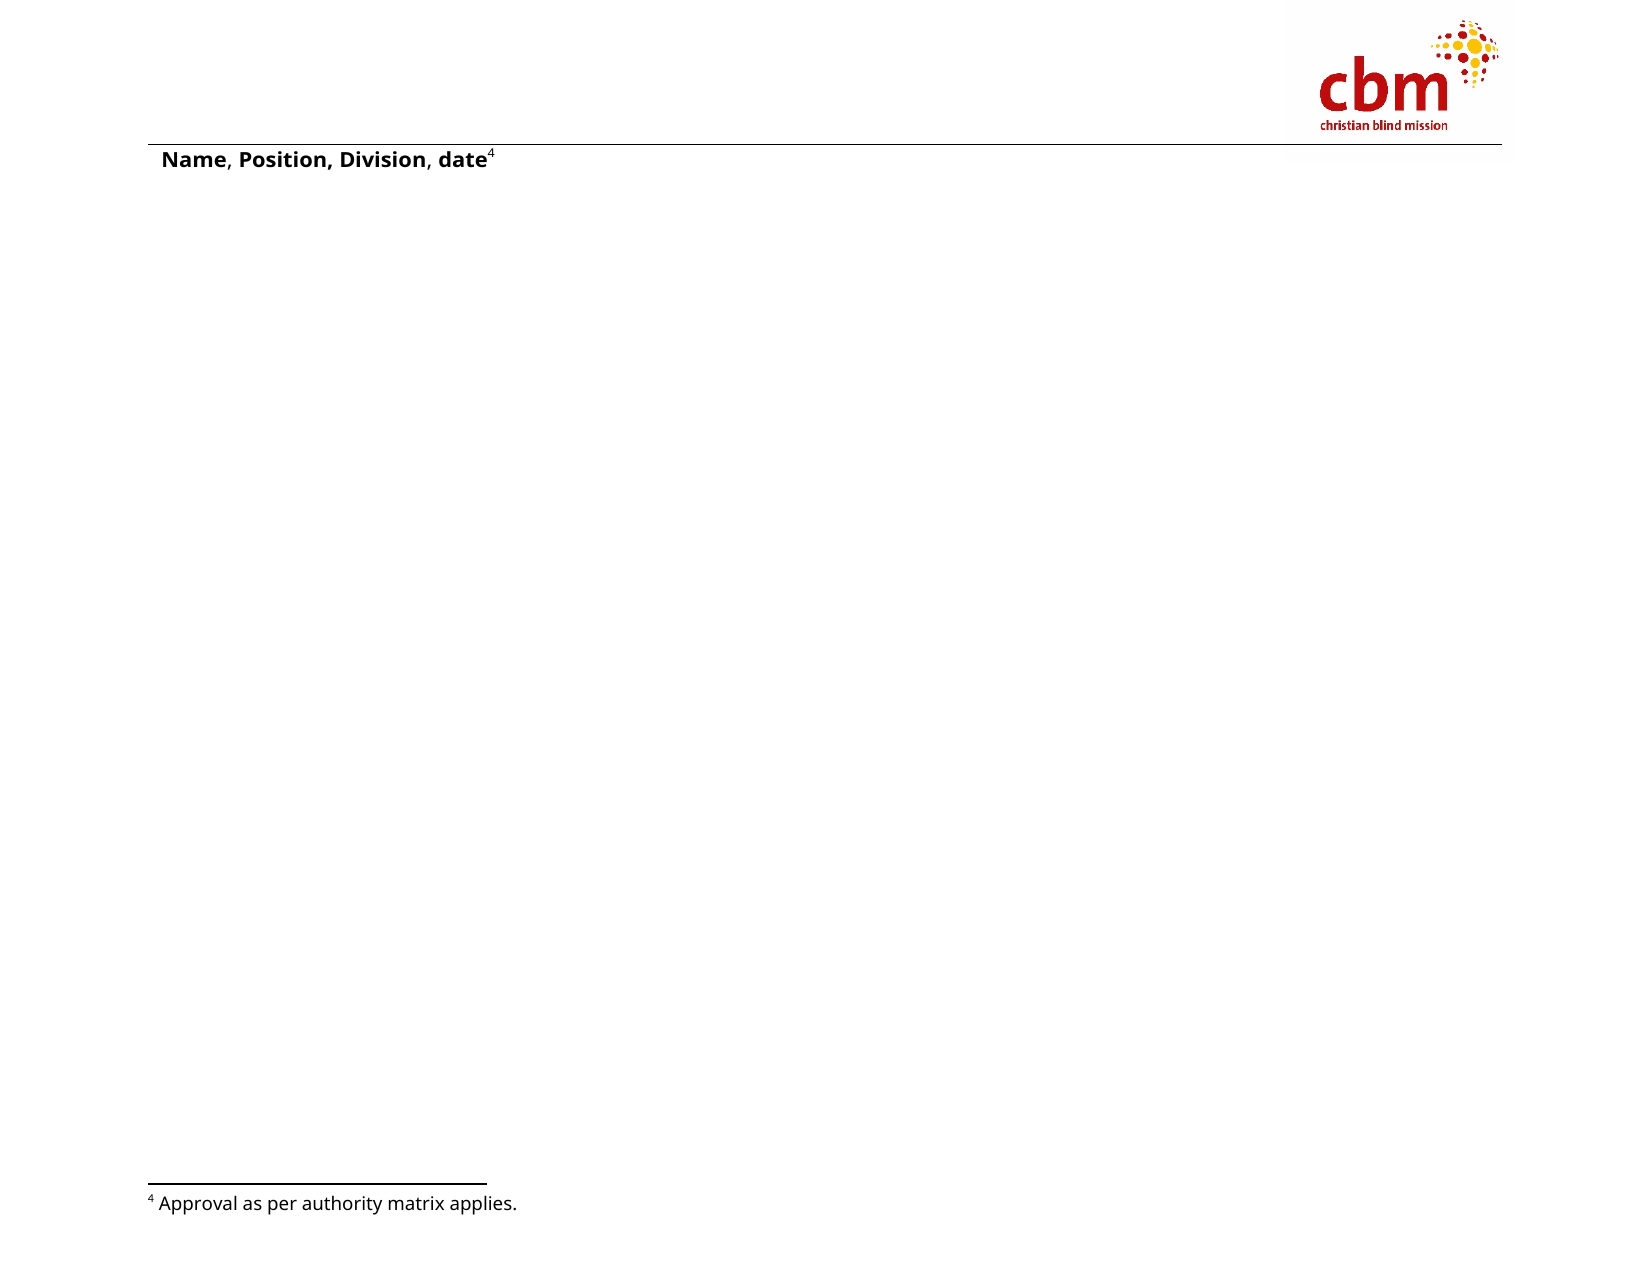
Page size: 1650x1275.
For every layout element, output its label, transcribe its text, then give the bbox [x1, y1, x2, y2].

picture [1285, 0, 1516, 164]
text Name, Position, Division, date [161, 145, 1502, 173]
